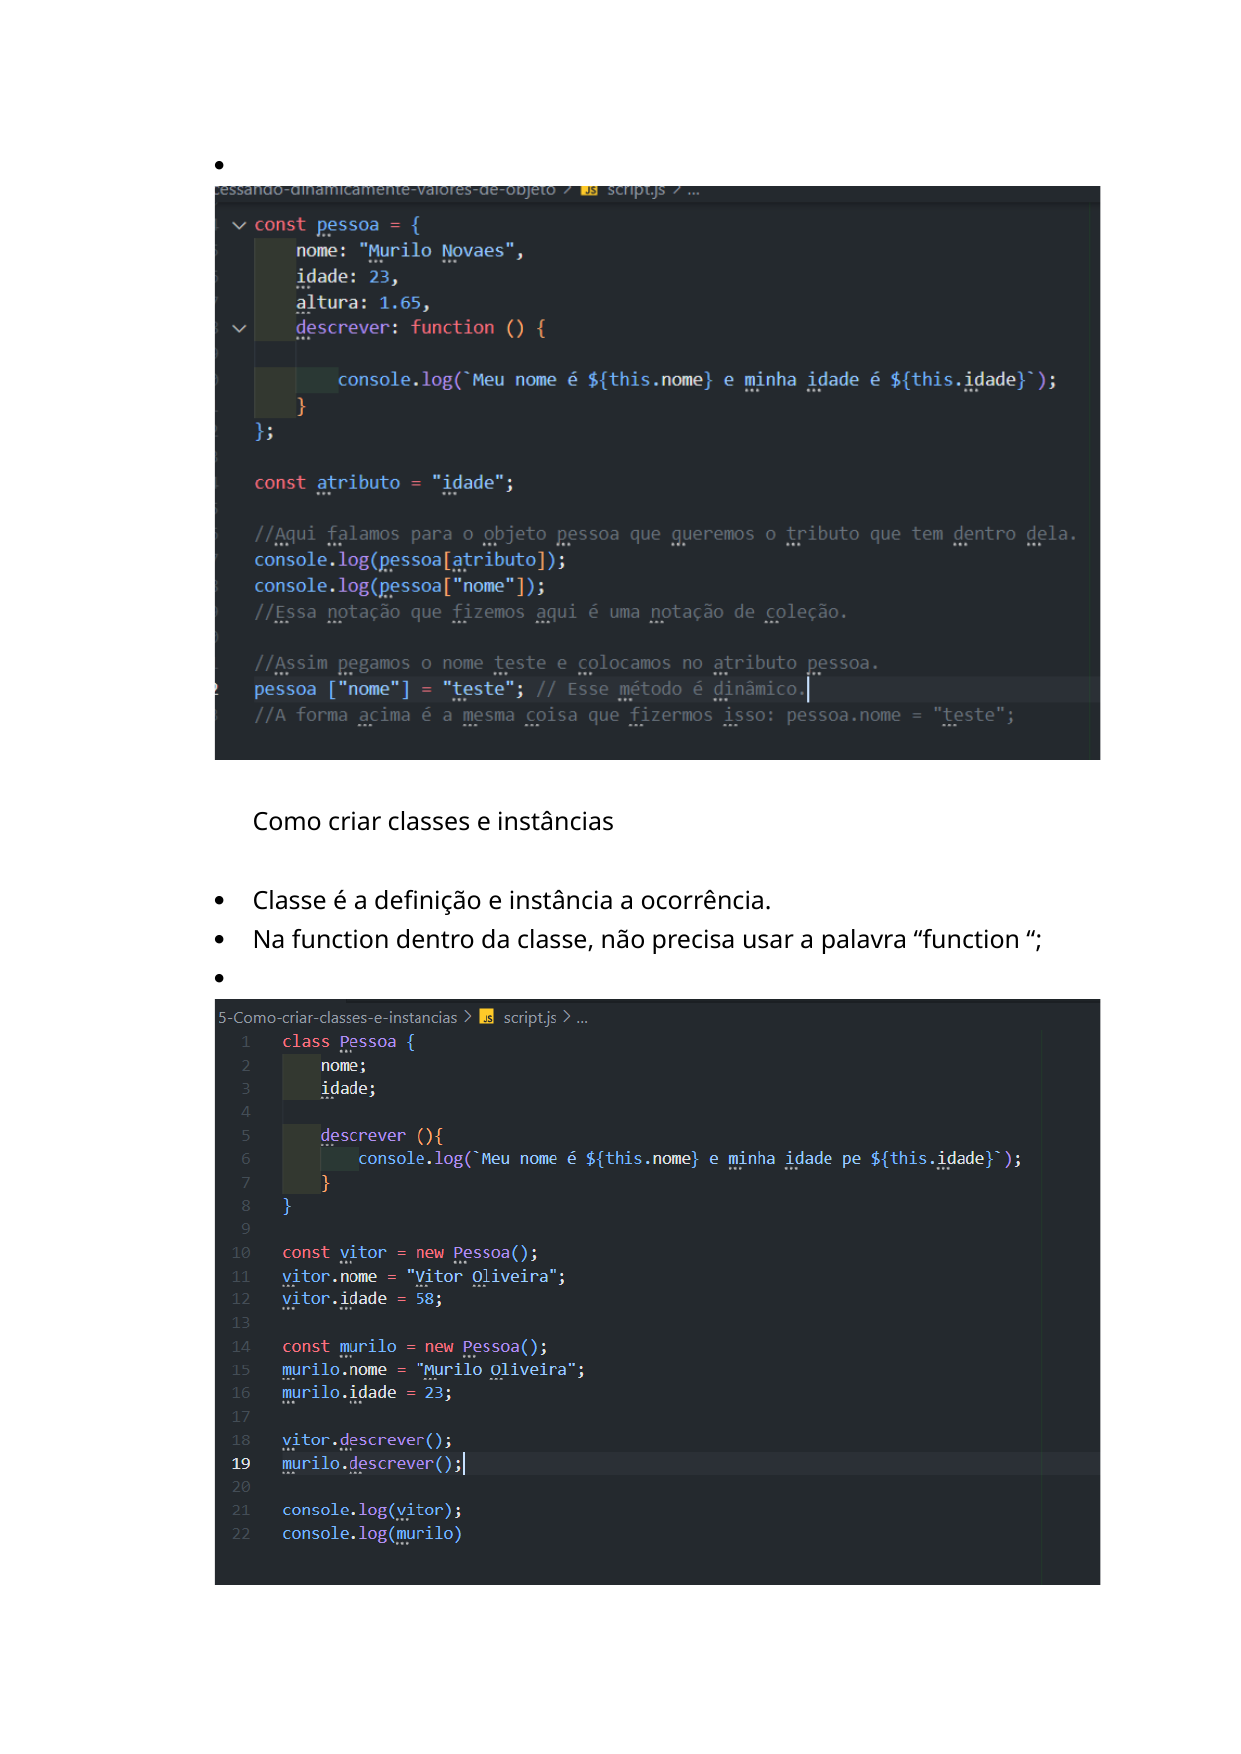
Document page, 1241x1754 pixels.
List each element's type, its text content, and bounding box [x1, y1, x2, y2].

picture [214, 999, 1101, 1585]
list Classe é a definição e instância a ocorrência. [215, 882, 1063, 916]
list Como criar classes e instâncias [252, 804, 1063, 838]
picture [214, 186, 1101, 760]
list Na function dentro da classe, não precisa usar a palavra “function “; [215, 921, 1063, 956]
